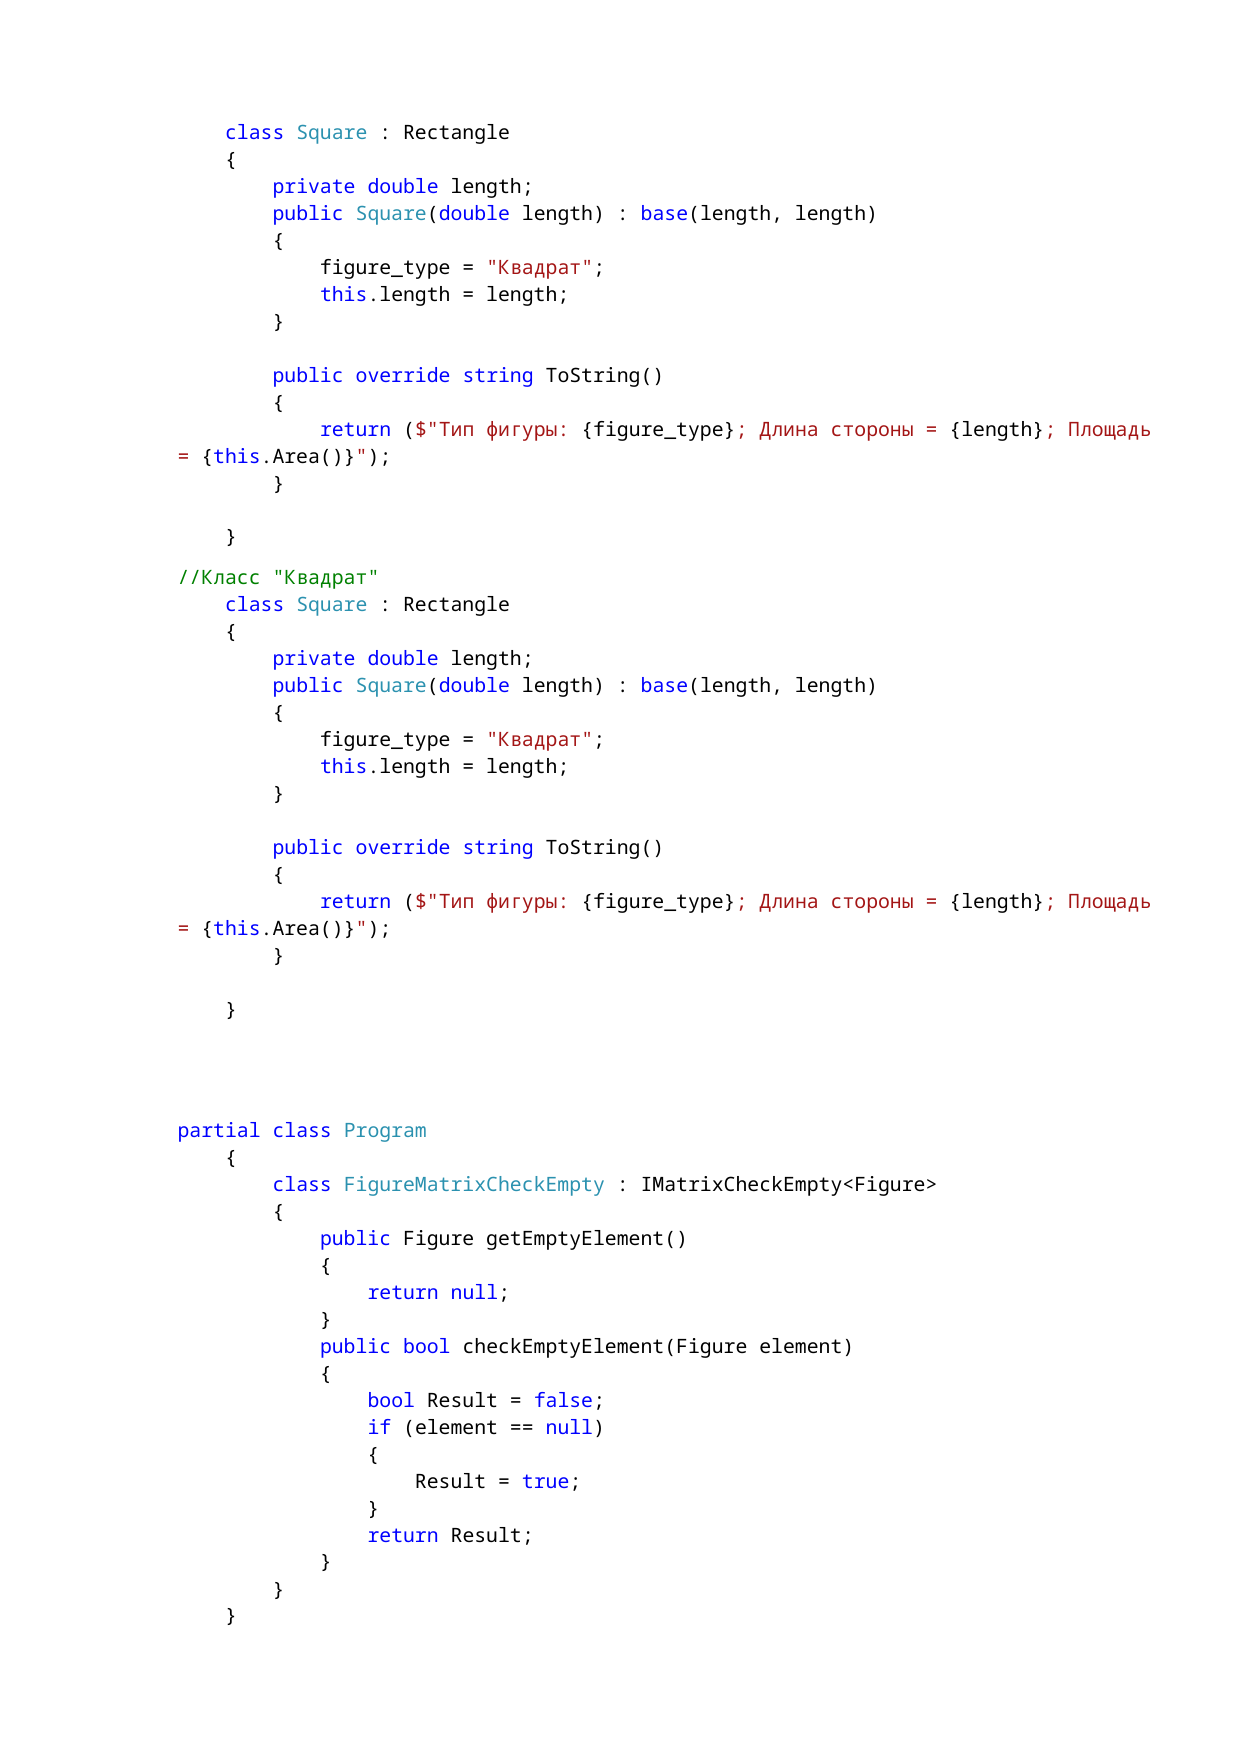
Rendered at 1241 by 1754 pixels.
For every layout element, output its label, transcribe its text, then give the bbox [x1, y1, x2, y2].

text public Figure getEmptyElement() [177, 1224, 1152, 1251]
text } [177, 995, 1152, 1022]
text figure_type = "Квадрат"; [177, 725, 1152, 752]
text public override string ToString() [177, 833, 1152, 860]
text } [177, 1602, 1152, 1629]
text return ($"Тип фигуры: {figure_type}; Длина стороны = {length}; Площадь = {this.Area()}"); [177, 887, 1152, 941]
text } [177, 469, 1152, 496]
text { [177, 388, 1152, 415]
text { [177, 1197, 1152, 1224]
text } [177, 1305, 1152, 1332]
text } [177, 1575, 1152, 1602]
text this.length = length; [177, 280, 1152, 307]
text private double length; [177, 644, 1152, 671]
text class Square : Rectangle [177, 118, 1152, 145]
text } [177, 1494, 1152, 1521]
text } [177, 307, 1152, 334]
text public bool checkEmptyElement(Figure element) [177, 1332, 1152, 1359]
text return Result; [177, 1521, 1152, 1548]
text figure_type = "Квадрат"; [177, 253, 1152, 280]
text } [177, 523, 1152, 550]
text } [177, 1548, 1152, 1575]
text return ($"Тип фигуры: {figure_type}; Длина стороны = {length}; Площадь = {this.Area()}"); [177, 415, 1152, 469]
text class Square : Rectangle [177, 590, 1152, 617]
text { [177, 617, 1152, 644]
text partial class Program [177, 1116, 1152, 1143]
text Result = true; [177, 1467, 1152, 1494]
text private double length; [177, 172, 1152, 199]
text { [177, 226, 1152, 253]
text { [177, 698, 1152, 725]
text this.length = length; [177, 752, 1152, 779]
text if (element == null) [177, 1413, 1152, 1440]
text } [177, 779, 1152, 806]
text return null; [177, 1278, 1152, 1305]
text { [177, 860, 1152, 887]
text class FigureMatrixCheckEmpty : IMatrixCheckEmpty<Figure> [177, 1170, 1152, 1197]
text { [177, 145, 1152, 172]
text { [177, 1440, 1152, 1467]
text } [177, 941, 1152, 968]
text { [177, 1359, 1152, 1386]
text public Square(double length) : base(length, length) [177, 199, 1152, 226]
text public Square(double length) : base(length, length) [177, 671, 1152, 698]
text public override string ToString() [177, 361, 1152, 388]
text { [177, 1143, 1152, 1170]
text //Класс "Квадрат" [177, 563, 1152, 590]
text { [177, 1251, 1152, 1278]
text bool Result = false; [177, 1386, 1152, 1413]
